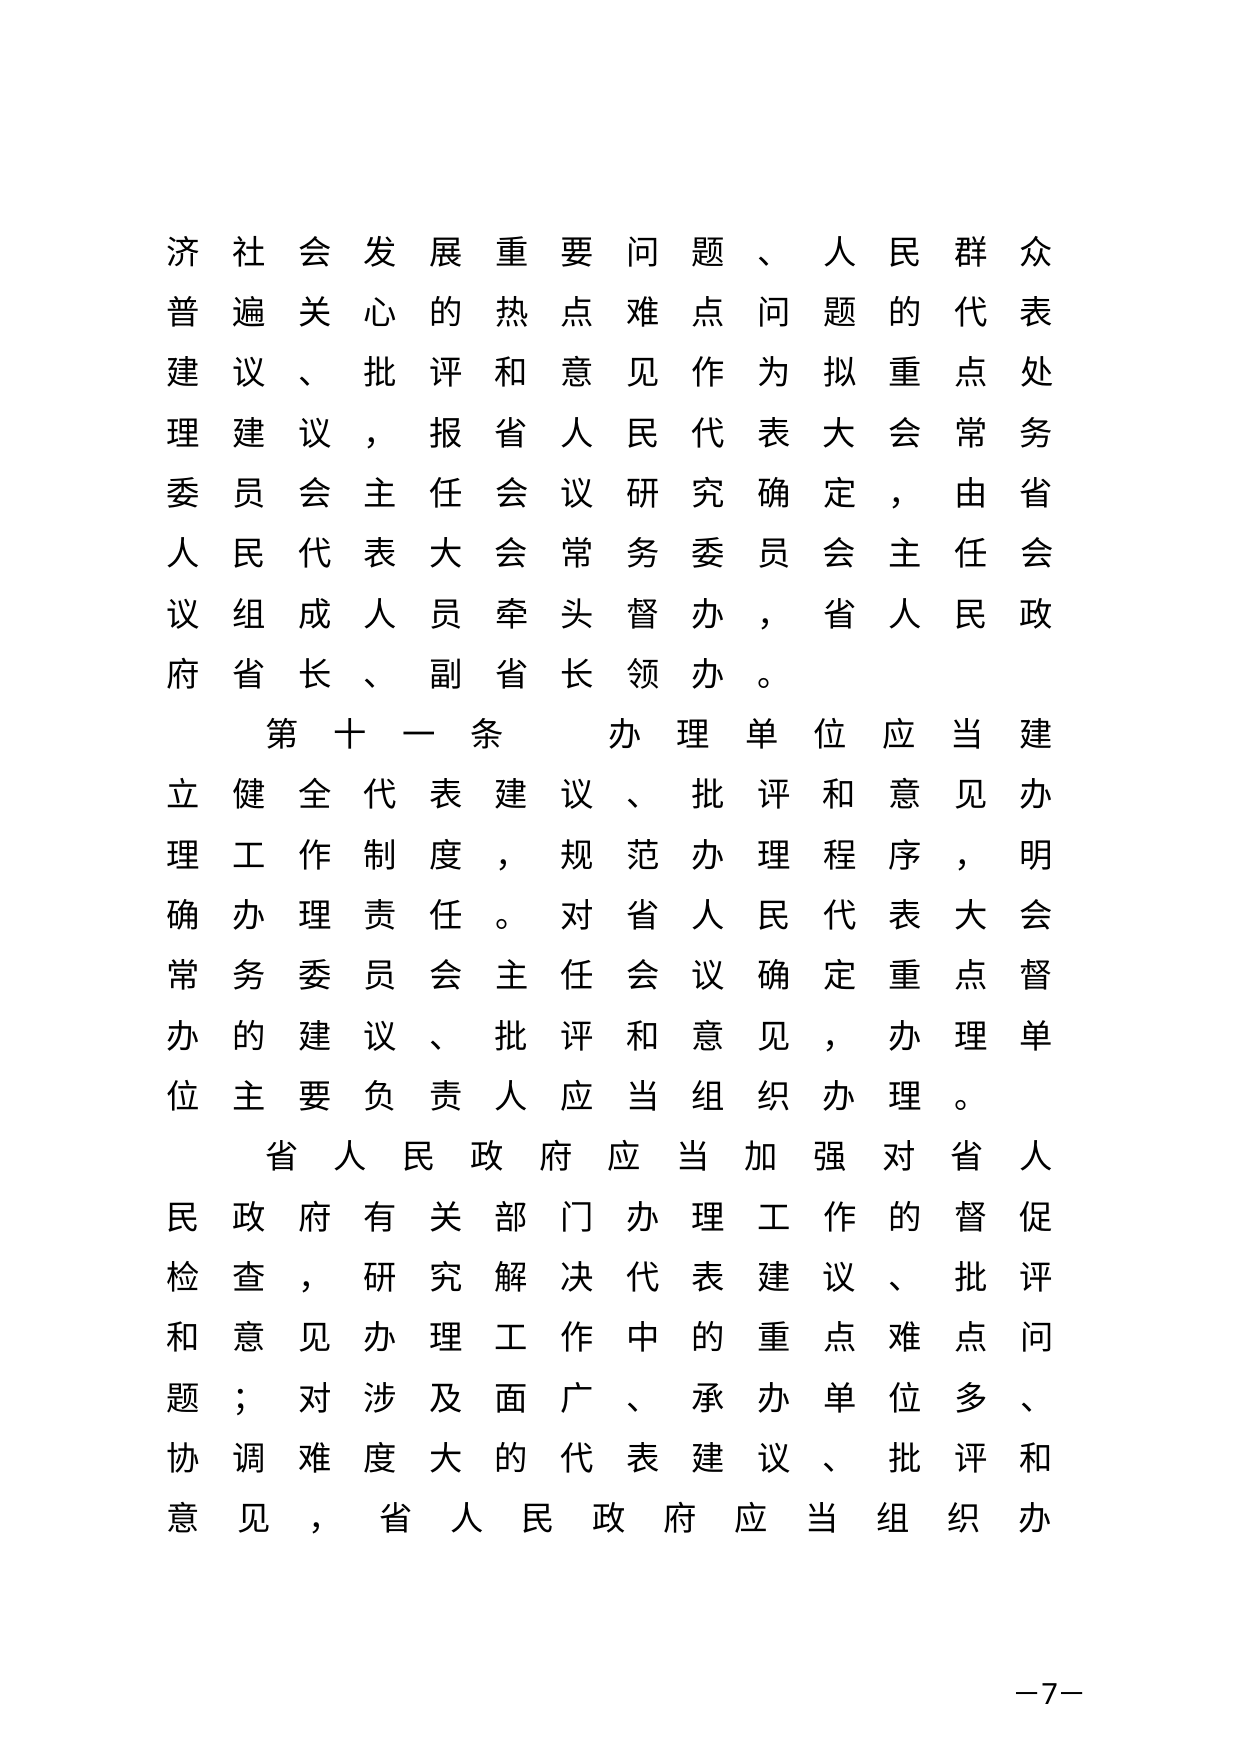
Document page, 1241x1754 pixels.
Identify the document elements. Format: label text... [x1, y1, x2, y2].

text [167, 1124, 1085, 1546]
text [167, 219, 1085, 702]
text 第十一条 办理单位应当建立健全代表建议、批评和意见办理工作制度，规范办理程序，明确办理责任。对省人民代表大会常务委员会主任会议确定重点督办的建议、批评和意见，办理单位主要负责人应当组织办理。 [167, 702, 1085, 1124]
